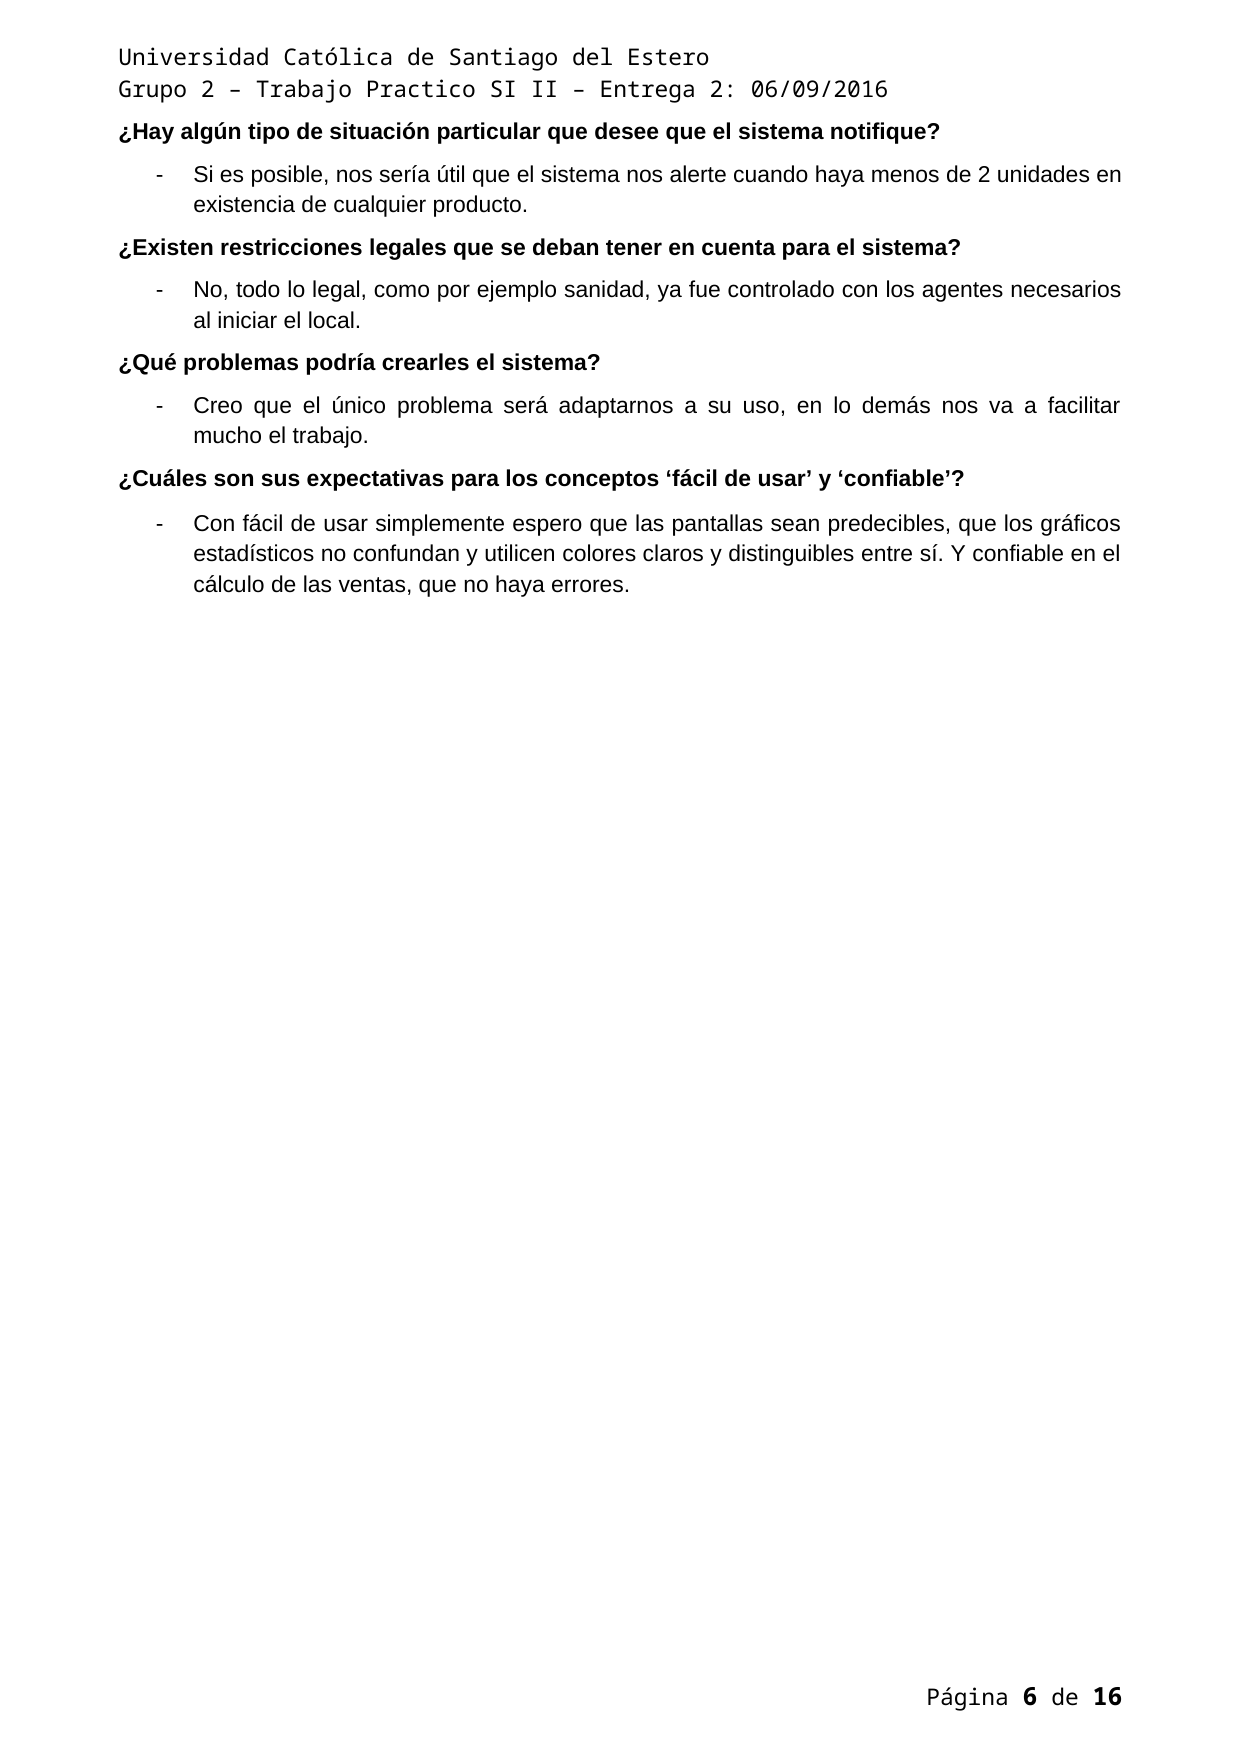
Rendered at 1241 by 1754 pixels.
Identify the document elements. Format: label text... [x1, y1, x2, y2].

list No, todo lo legal, como por ejemplo sanidad, ya fue controlado con los agentes necesarios al iniciar el local. [156, 276, 1122, 333]
list Con fácil de usar simplemente espero que las pantallas sean predecibles, que los gráficos estadísticos no confundan y utilicen colores claros y distinguibles entre sí. Y confiable en el cálculo de las ventas, que no haya errores. [156, 510, 1122, 597]
text ¿Hay algún tipo de situación particular que desee que el sistema notifique? [118, 118, 1122, 144]
list Si es posible, nos sería útil que el sistema nos alerte cuando haya menos de 2 unidades en existencia de cualquier producto. [156, 161, 1122, 217]
text ¿Qué problemas podría crearles el sistema? [118, 349, 1122, 376]
list Creo que el único problema será adaptarnos a su uso, en lo demás nos va a facilitar mucho el trabajo. [156, 392, 1122, 449]
text ¿Existen restricciones legales que se deban tener en cuenta para el sistema? [118, 234, 1122, 260]
text ¿Cuáles son sus expectativas para los conceptos ‘fácil de usar’ y ‘confiable’? [118, 465, 1122, 491]
